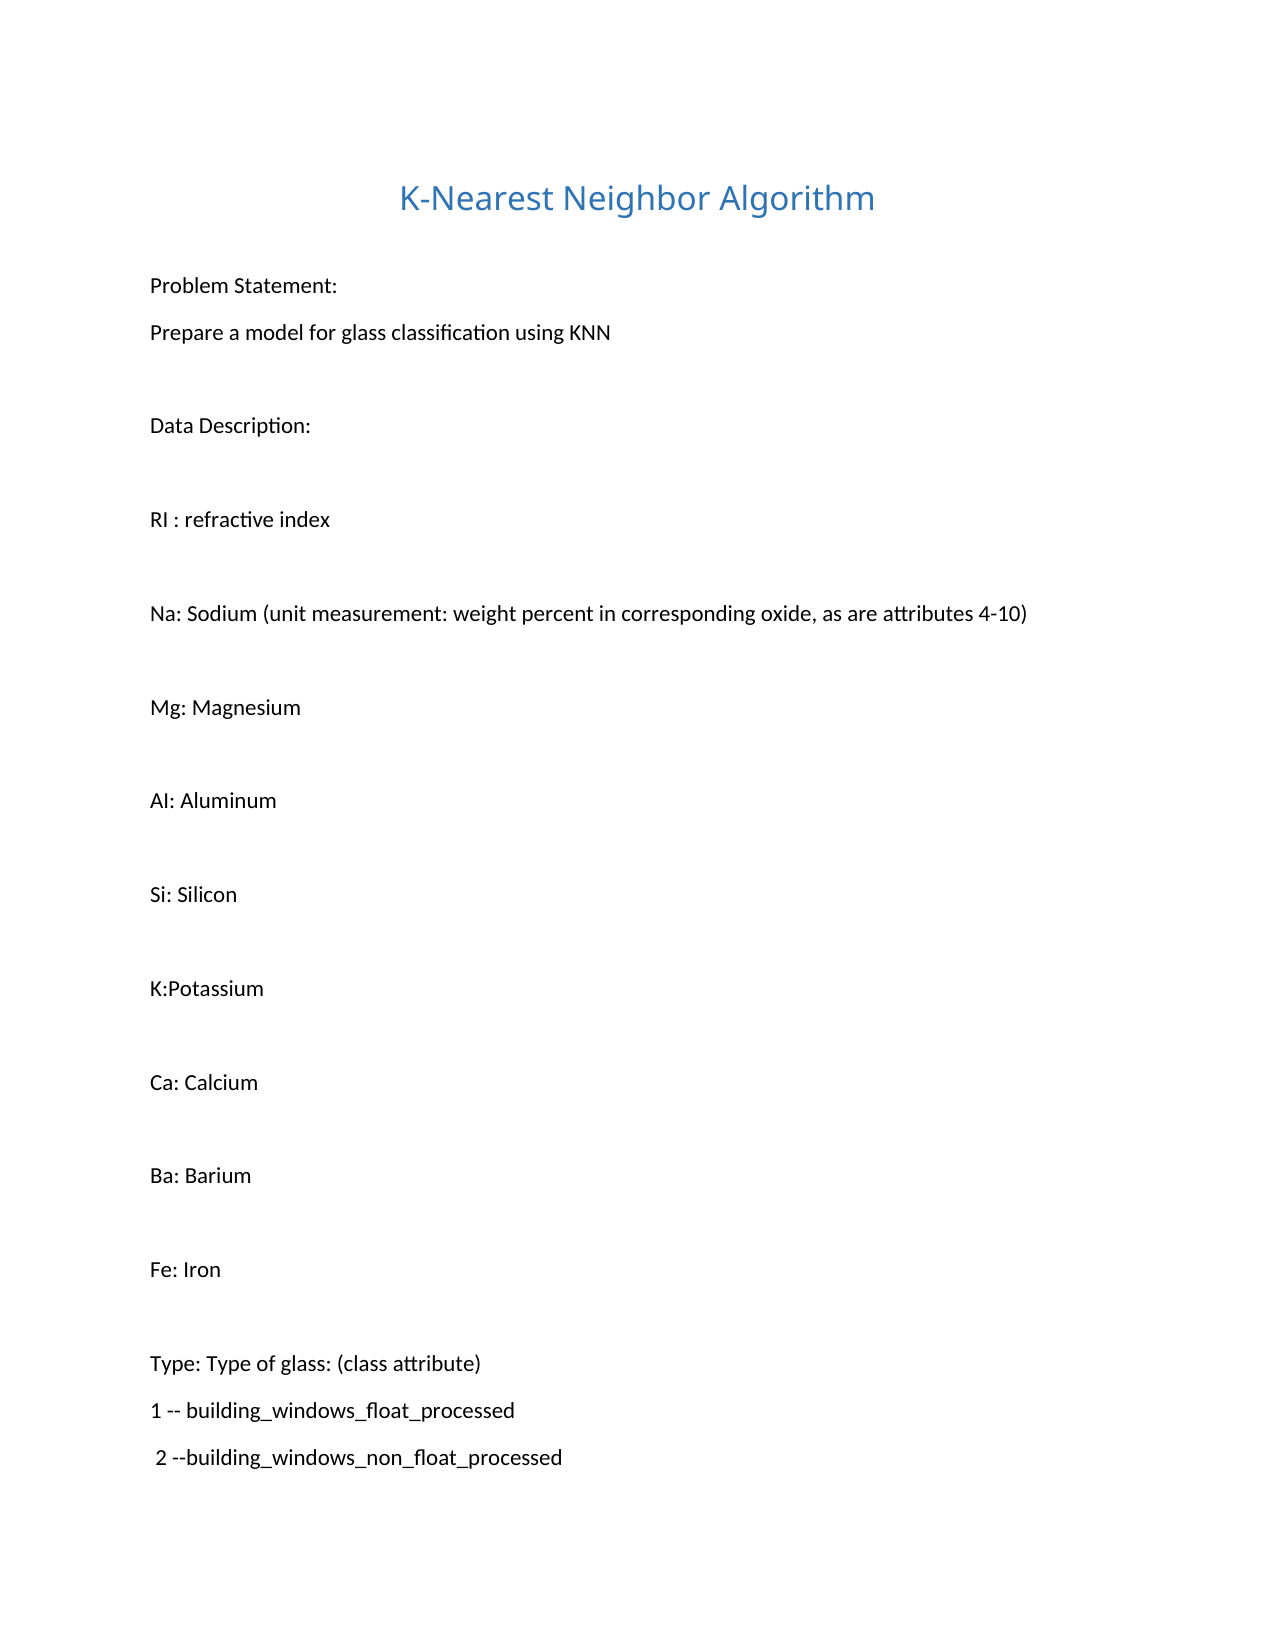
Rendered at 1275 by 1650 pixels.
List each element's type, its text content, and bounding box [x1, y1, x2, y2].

text Si: Silicon [150, 880, 1125, 908]
text 1 -- building_windows_float_processed [150, 1396, 1125, 1424]
text Prepare a model for glass classification using KNN [150, 318, 1125, 346]
text Ba: Barium [150, 1161, 1125, 1189]
text Problem Statement: [150, 271, 1125, 299]
text Mg: Magnesium [150, 693, 1125, 721]
text RI : refractive index [150, 505, 1125, 533]
text K:Potassium [150, 974, 1125, 1002]
text AI: Aluminum [150, 786, 1125, 814]
text Fe: Iron [150, 1255, 1125, 1283]
subtitle K-Nearest Neighbor Algorithm [150, 175, 1125, 220]
text Ca: Calcium [150, 1068, 1125, 1096]
text Type: Type of glass: (class attribute) [150, 1349, 1125, 1377]
text 2 --building_windows_non_float_processed [150, 1443, 1125, 1471]
text Na: Sodium (unit measurement: weight percent in corresponding oxide, as are attributes 4-10) [150, 599, 1125, 627]
text Data Description: [150, 411, 1125, 439]
